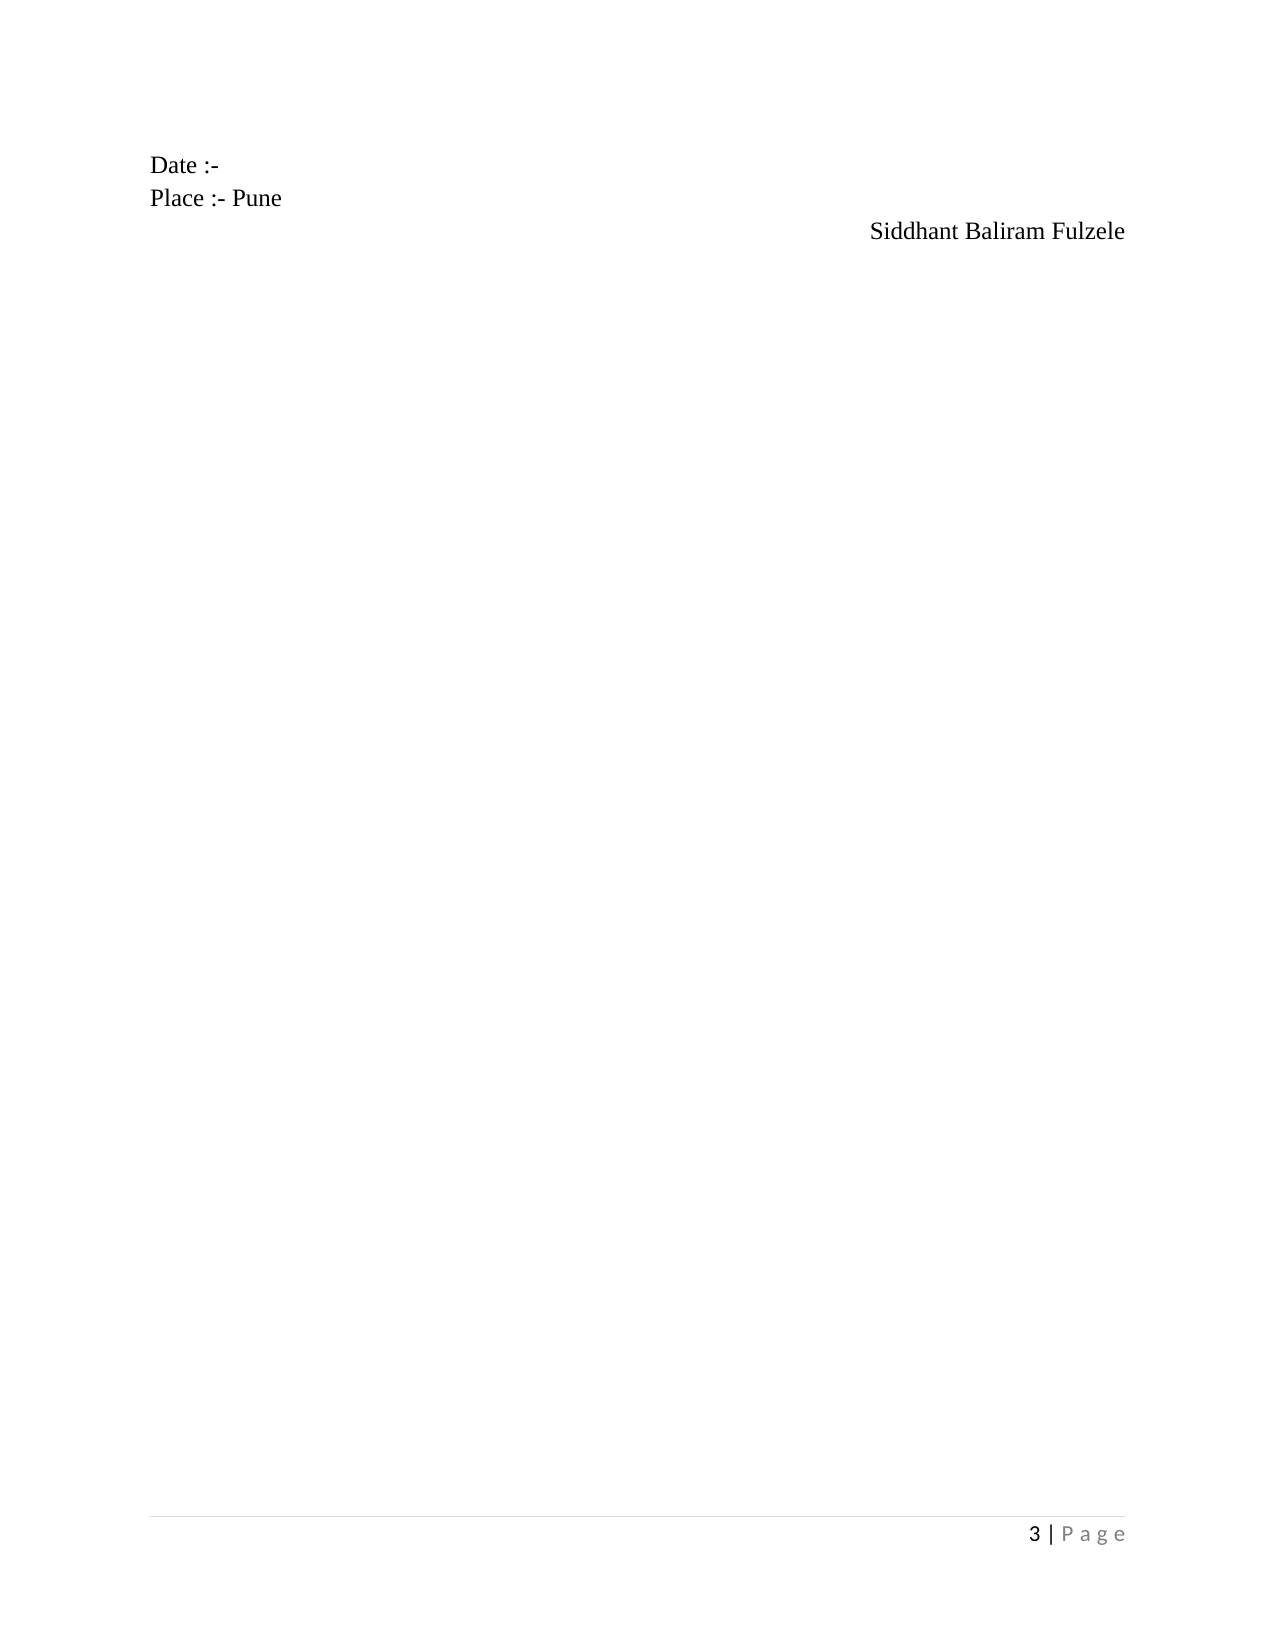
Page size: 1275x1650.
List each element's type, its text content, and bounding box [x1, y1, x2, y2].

text Place :- Pune [150, 183, 1125, 212]
text Siddhant Baliram Fulzele [150, 216, 1125, 245]
text Date :- [150, 150, 1125, 179]
